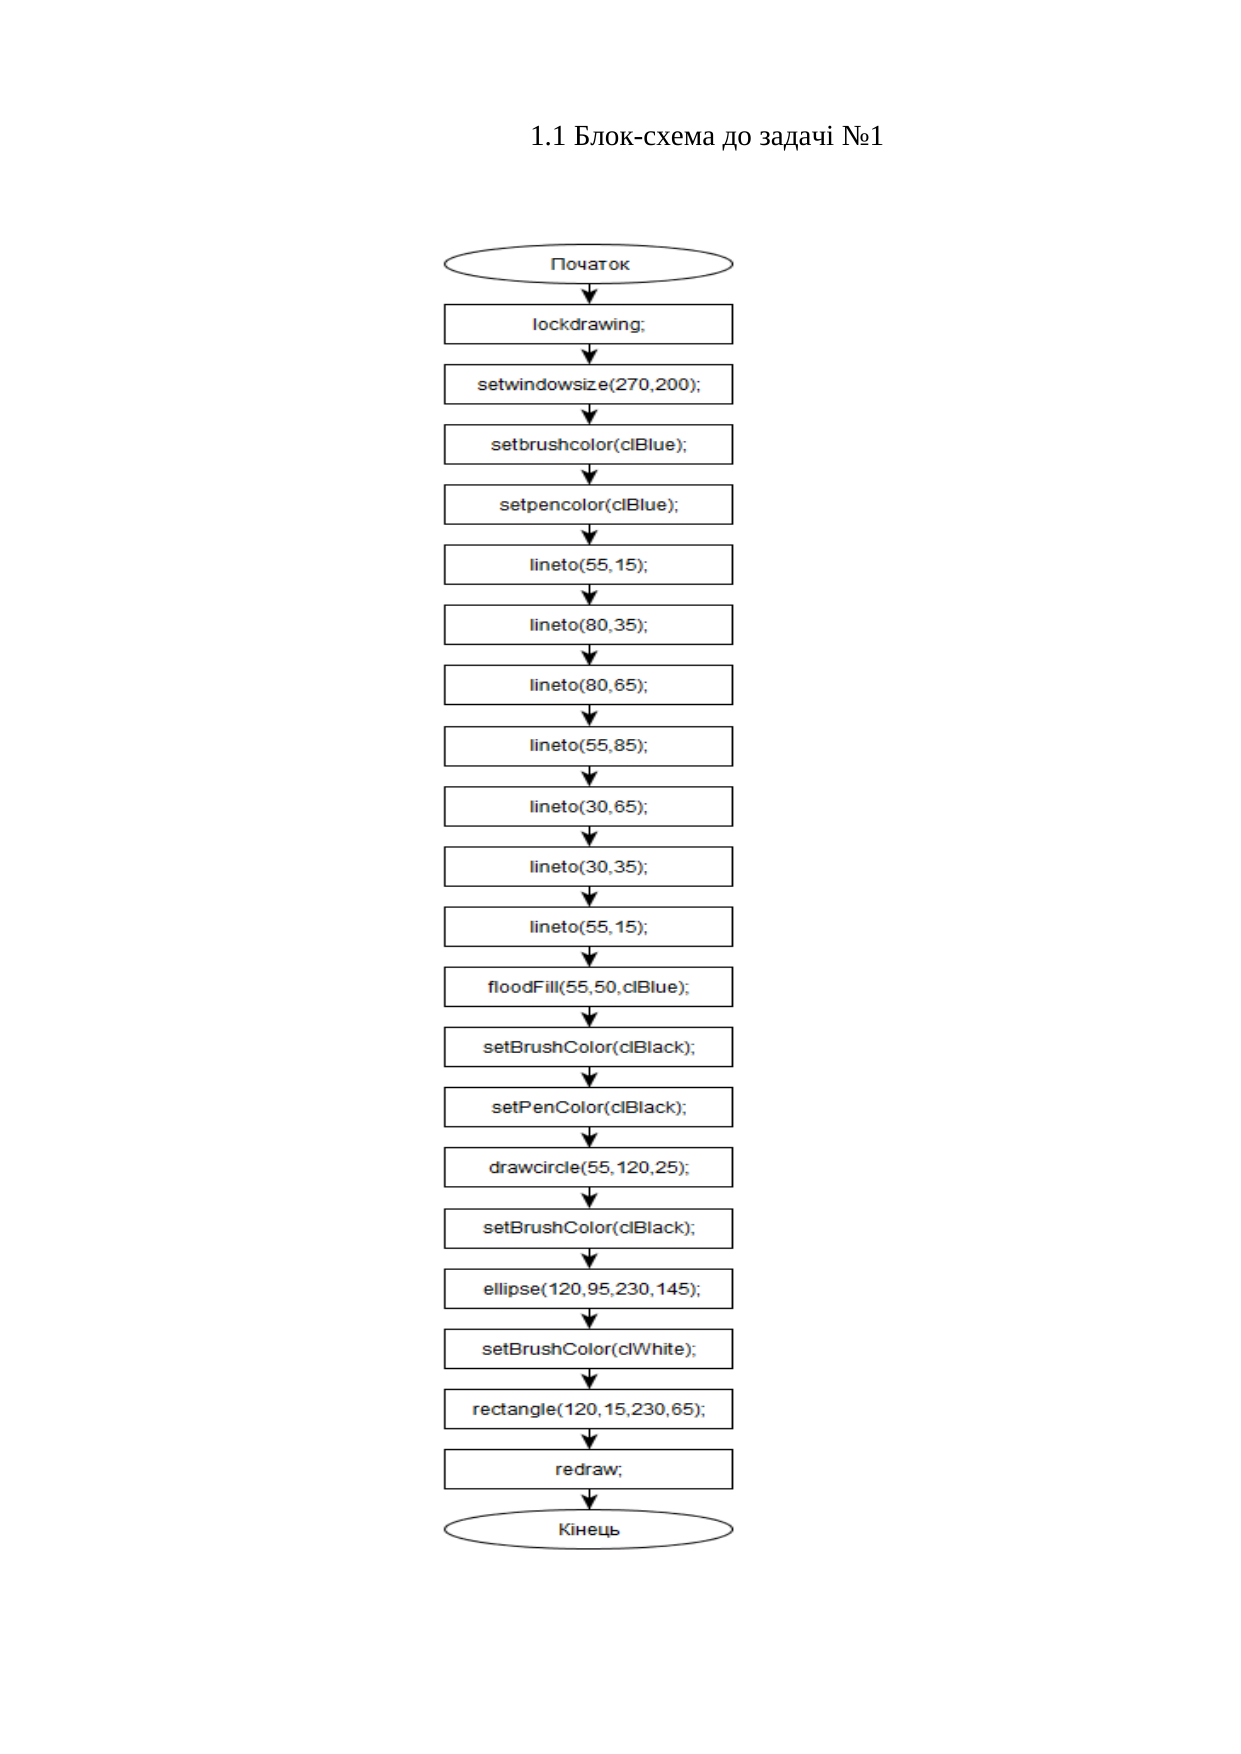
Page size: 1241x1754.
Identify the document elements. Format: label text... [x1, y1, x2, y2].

text 1.1 Блок-схема до задачі №1 [177, 118, 1237, 152]
picture [412, 223, 766, 1568]
